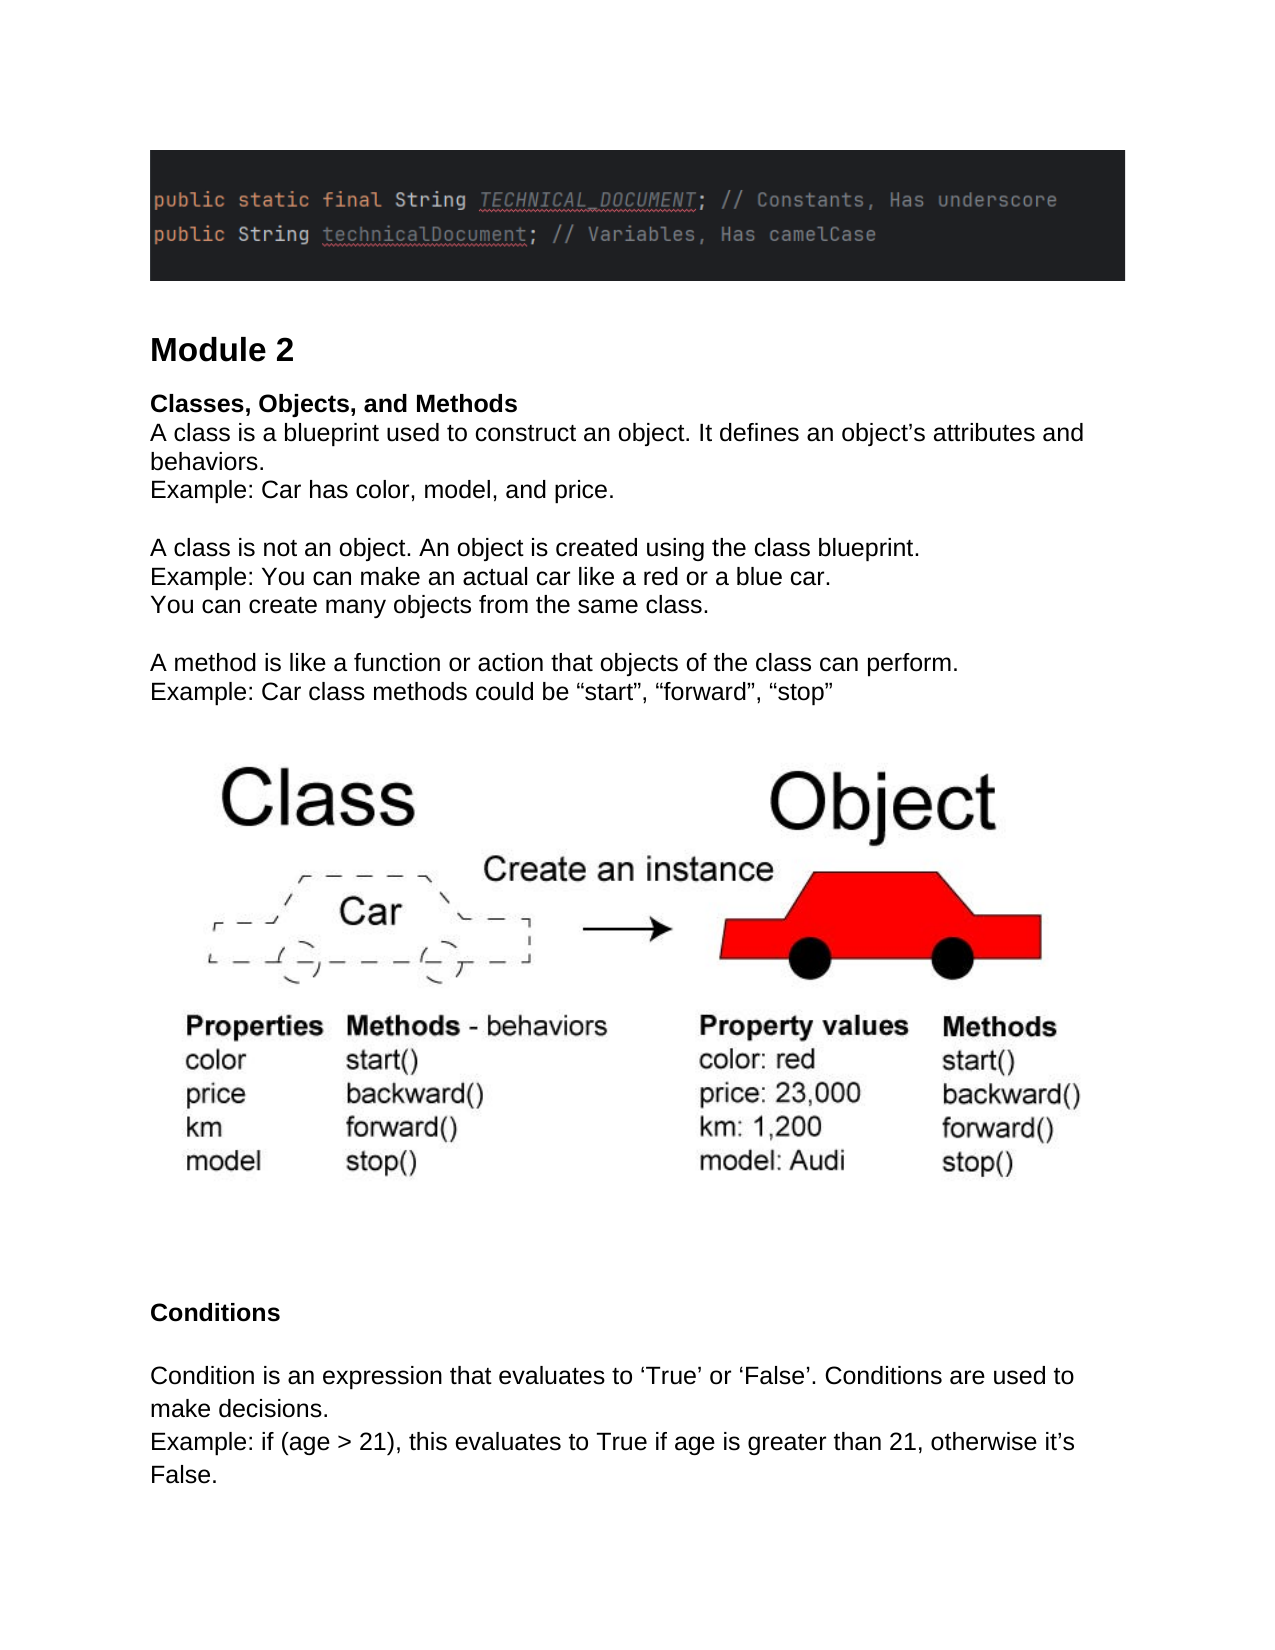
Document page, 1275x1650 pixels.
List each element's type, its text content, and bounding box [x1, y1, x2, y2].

text A class is not an object. An object is created using the class blueprint. Example: You can make an actual car like a red or a blue car. You can create many objects from the same class. [150, 533, 1125, 619]
text A method is like a function or action that objects of the class can perform. Example: Car class methods could be “start”, “forward”, “stop” [150, 648, 1125, 731]
subtitle Module 2 [150, 330, 1125, 368]
text Condition is an expression that evaluates to ‘True’ or ‘False’. Conditions are used to make decisions. [150, 1361, 1125, 1423]
subtitle Classes, Objects, and Methods [150, 389, 1125, 418]
text A class is a blueprint used to construct an object. It defines an object’s attributes and behaviors. [150, 418, 1125, 476]
text Example: if (age > 21), this evaluates to True if age is greater than 21, otherwise it’s False. [150, 1427, 1125, 1489]
subtitle Conditions [150, 1298, 1125, 1327]
text Example: Car has color, model, and price. [150, 476, 1125, 504]
picture [150, 150, 1125, 281]
picture [150, 731, 1125, 1244]
